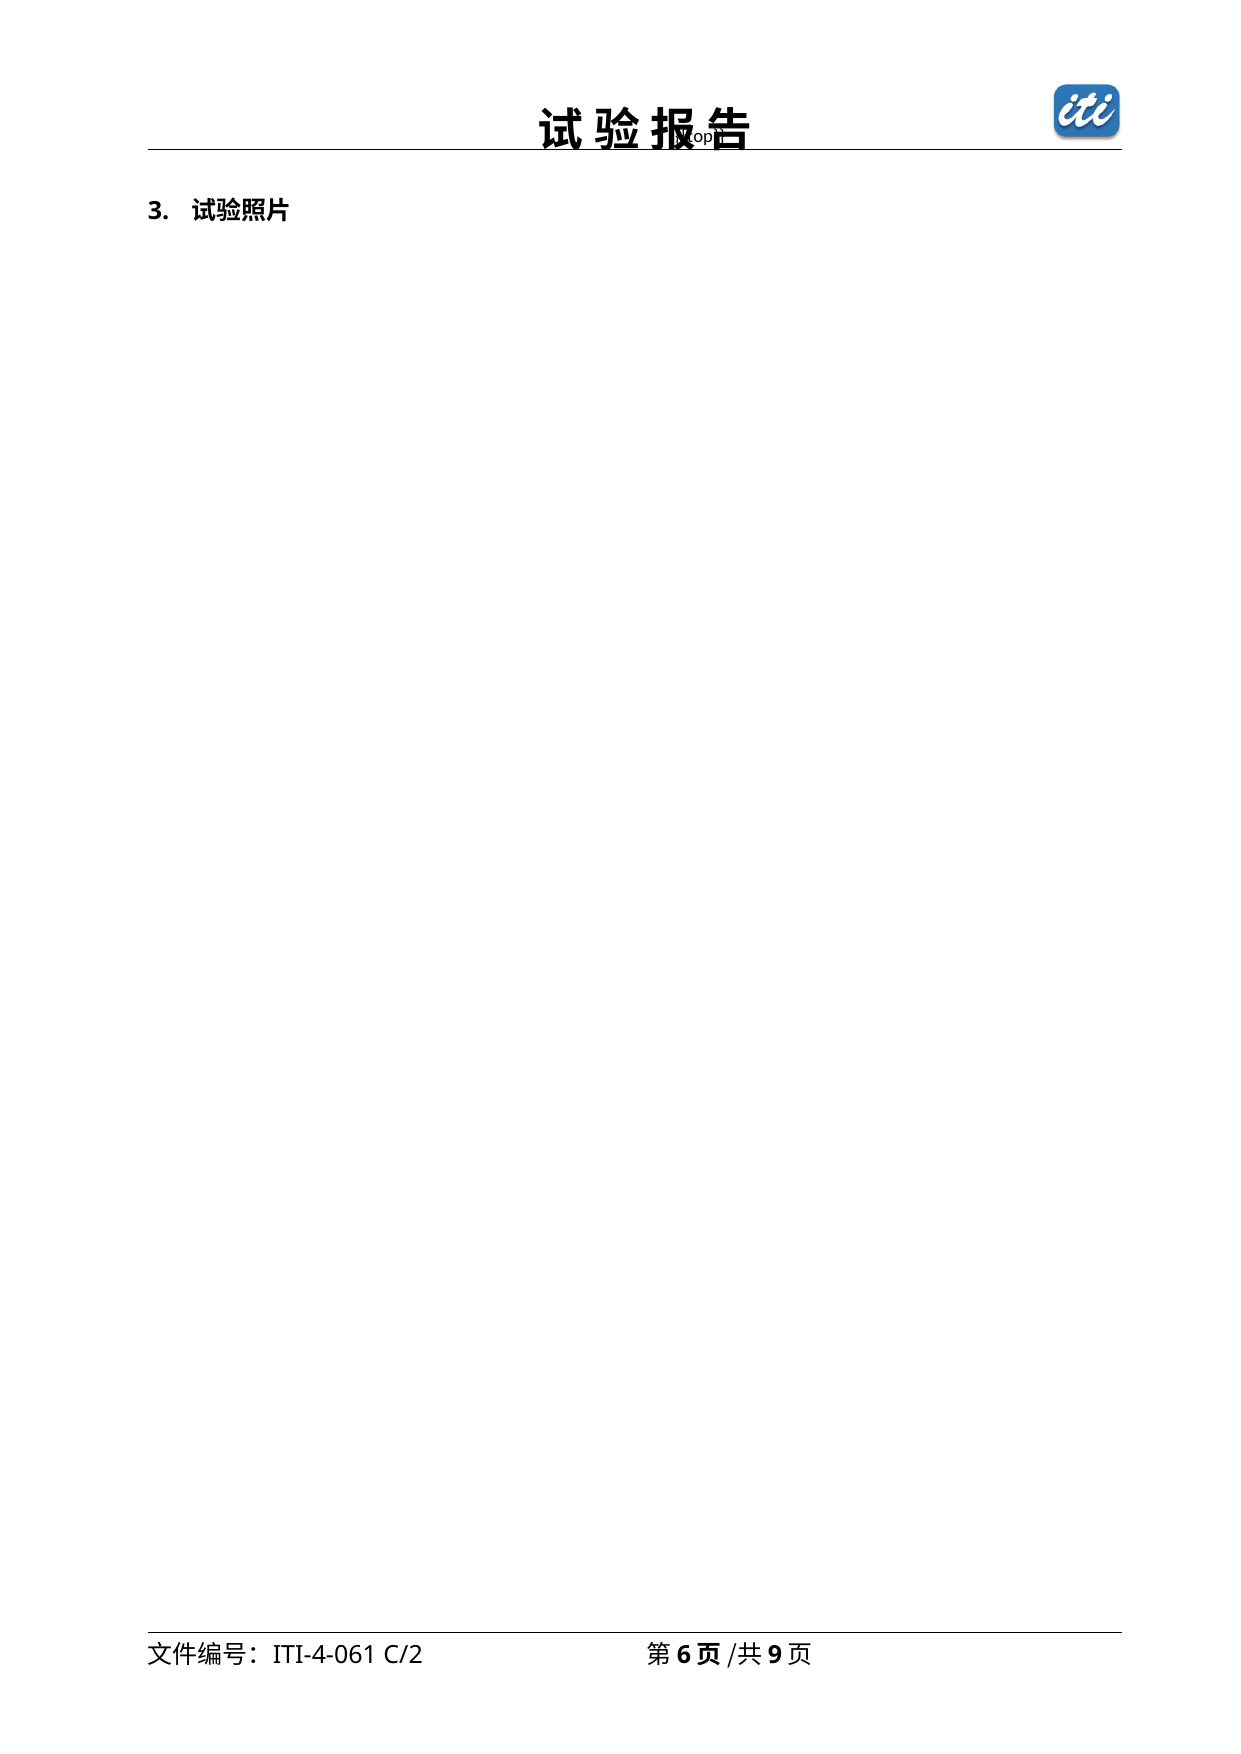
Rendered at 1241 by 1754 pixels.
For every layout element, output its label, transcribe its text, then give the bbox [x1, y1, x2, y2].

picture [1050, 83, 1123, 143]
subtitle 试验照片 [148, 176, 1122, 241]
